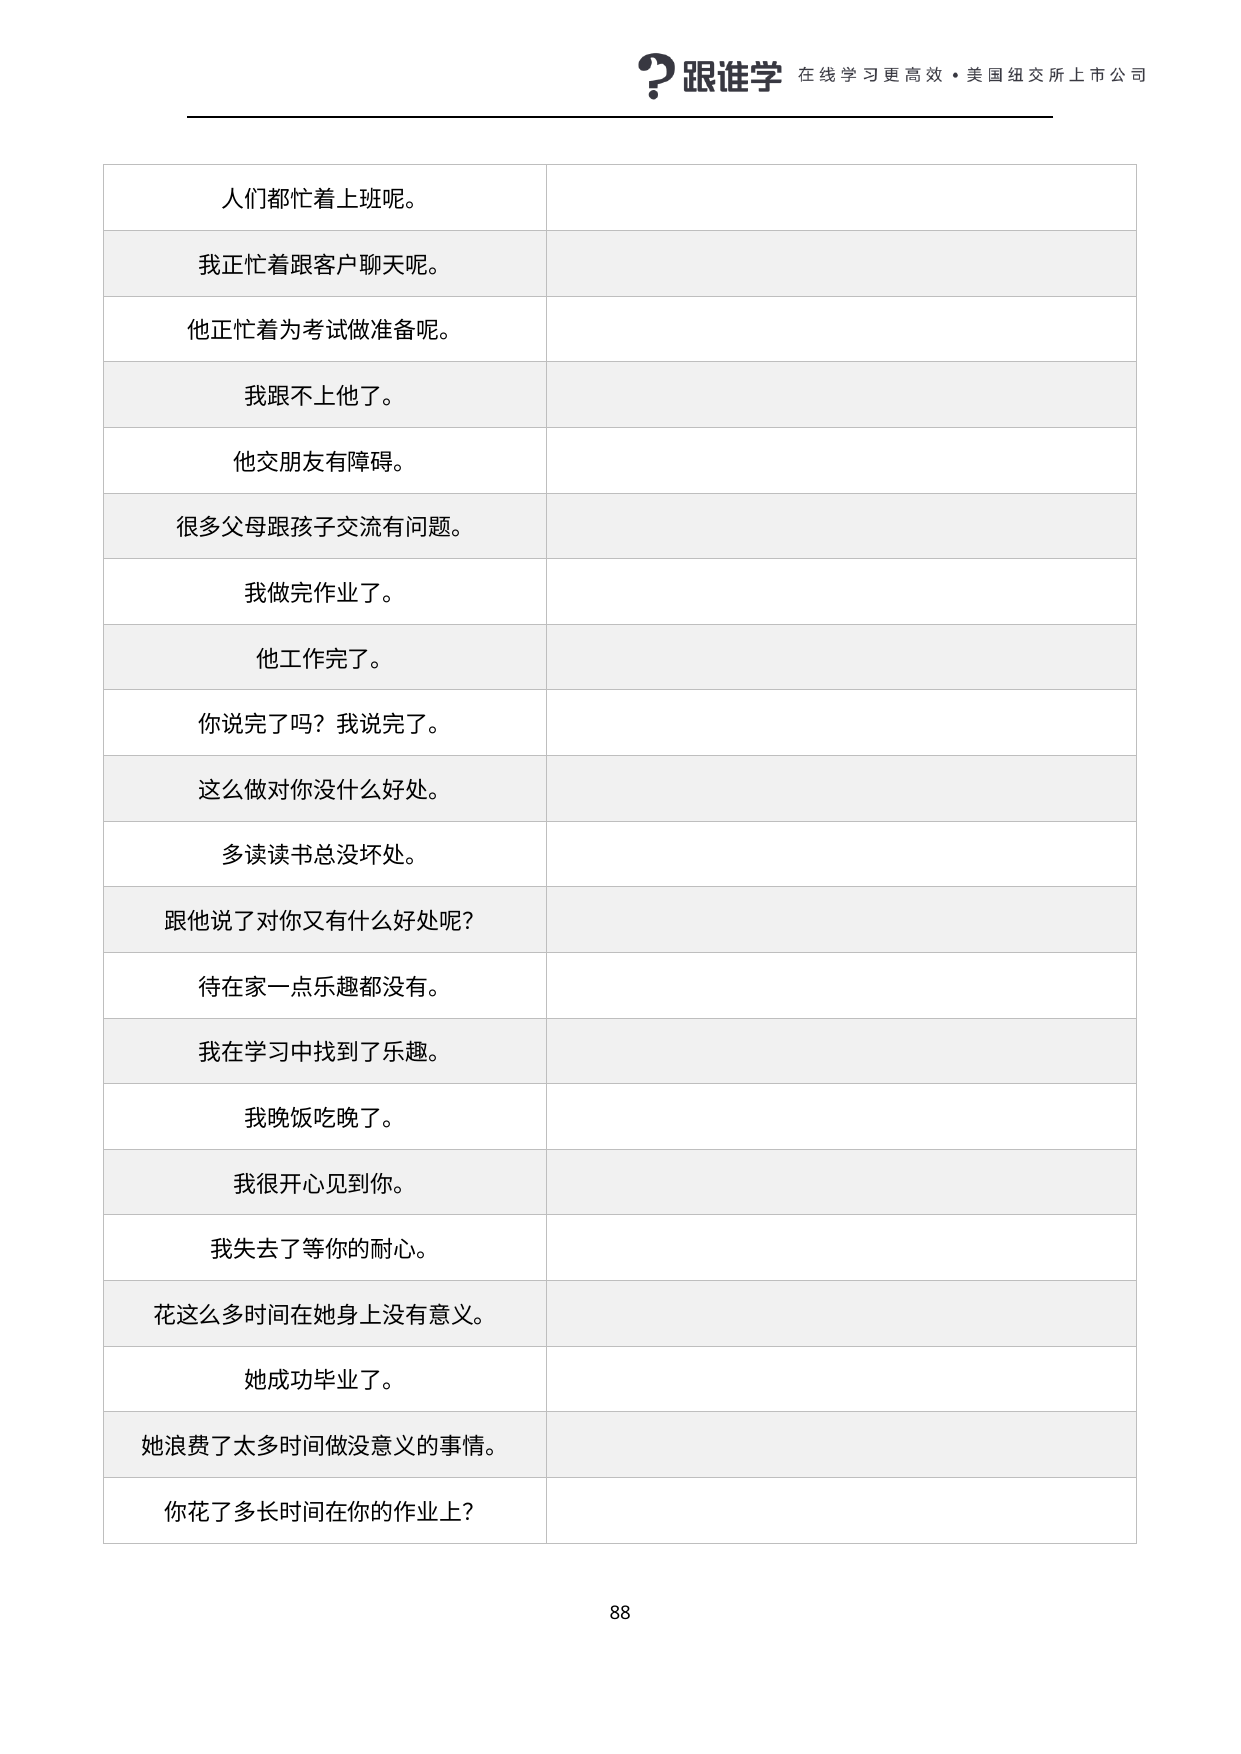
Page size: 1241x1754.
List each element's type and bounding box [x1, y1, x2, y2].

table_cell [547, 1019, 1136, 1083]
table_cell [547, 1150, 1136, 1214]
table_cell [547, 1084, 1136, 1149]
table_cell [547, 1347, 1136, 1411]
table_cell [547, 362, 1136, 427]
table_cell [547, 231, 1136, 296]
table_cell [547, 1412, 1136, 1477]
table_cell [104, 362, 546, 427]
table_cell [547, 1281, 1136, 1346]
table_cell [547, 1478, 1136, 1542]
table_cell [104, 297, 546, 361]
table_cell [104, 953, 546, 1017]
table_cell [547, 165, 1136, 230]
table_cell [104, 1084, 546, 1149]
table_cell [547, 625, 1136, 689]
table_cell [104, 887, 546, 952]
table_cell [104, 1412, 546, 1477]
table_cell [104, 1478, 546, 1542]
picture [595, 34, 1183, 114]
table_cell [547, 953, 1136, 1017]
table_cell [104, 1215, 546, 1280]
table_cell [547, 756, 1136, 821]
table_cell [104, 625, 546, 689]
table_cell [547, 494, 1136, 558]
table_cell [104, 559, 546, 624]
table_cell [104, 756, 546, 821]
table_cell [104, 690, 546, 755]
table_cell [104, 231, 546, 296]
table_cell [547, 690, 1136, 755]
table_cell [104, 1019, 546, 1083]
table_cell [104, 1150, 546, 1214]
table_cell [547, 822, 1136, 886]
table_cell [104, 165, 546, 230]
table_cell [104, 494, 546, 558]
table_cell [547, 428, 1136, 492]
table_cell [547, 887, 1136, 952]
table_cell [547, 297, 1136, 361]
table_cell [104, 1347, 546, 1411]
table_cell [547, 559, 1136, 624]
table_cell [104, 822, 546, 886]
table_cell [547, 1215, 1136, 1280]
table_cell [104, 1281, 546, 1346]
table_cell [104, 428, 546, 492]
